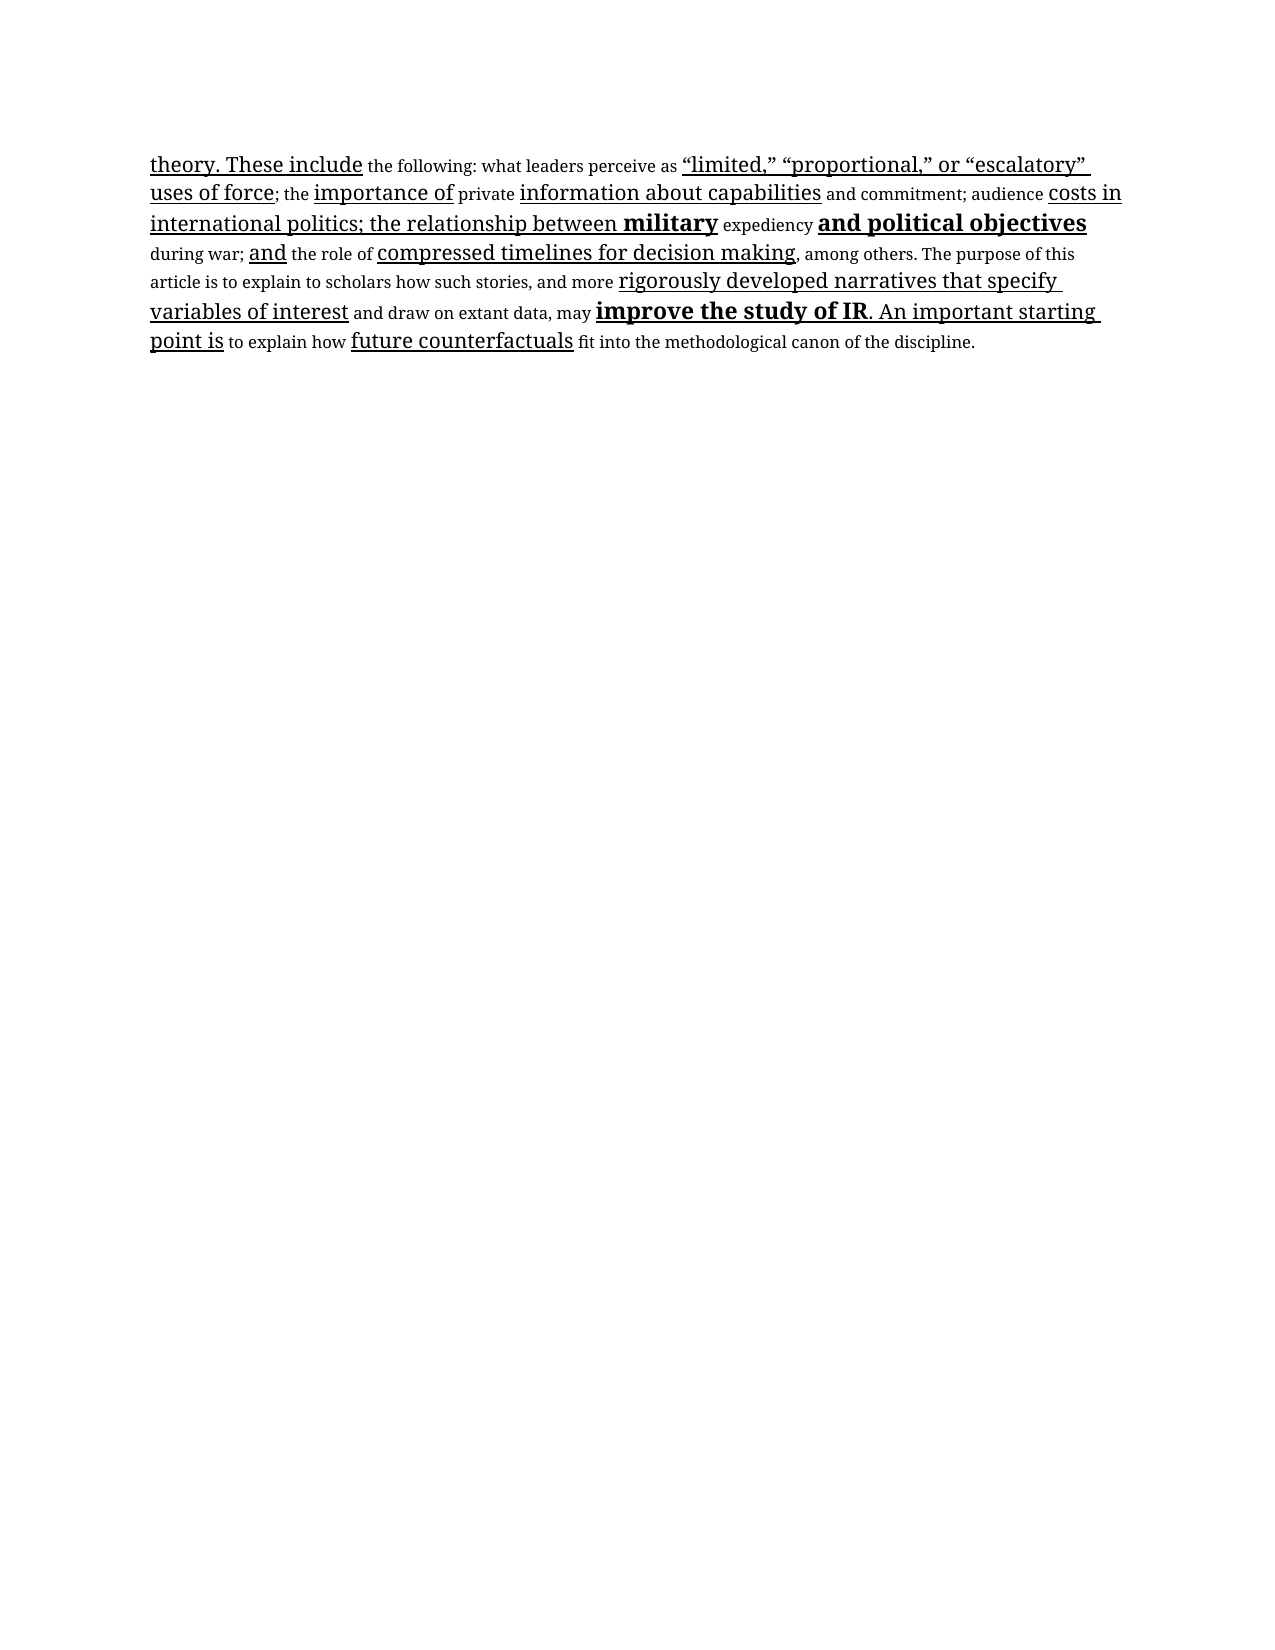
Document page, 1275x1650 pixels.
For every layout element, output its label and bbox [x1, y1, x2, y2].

text [150, 150, 1125, 355]
